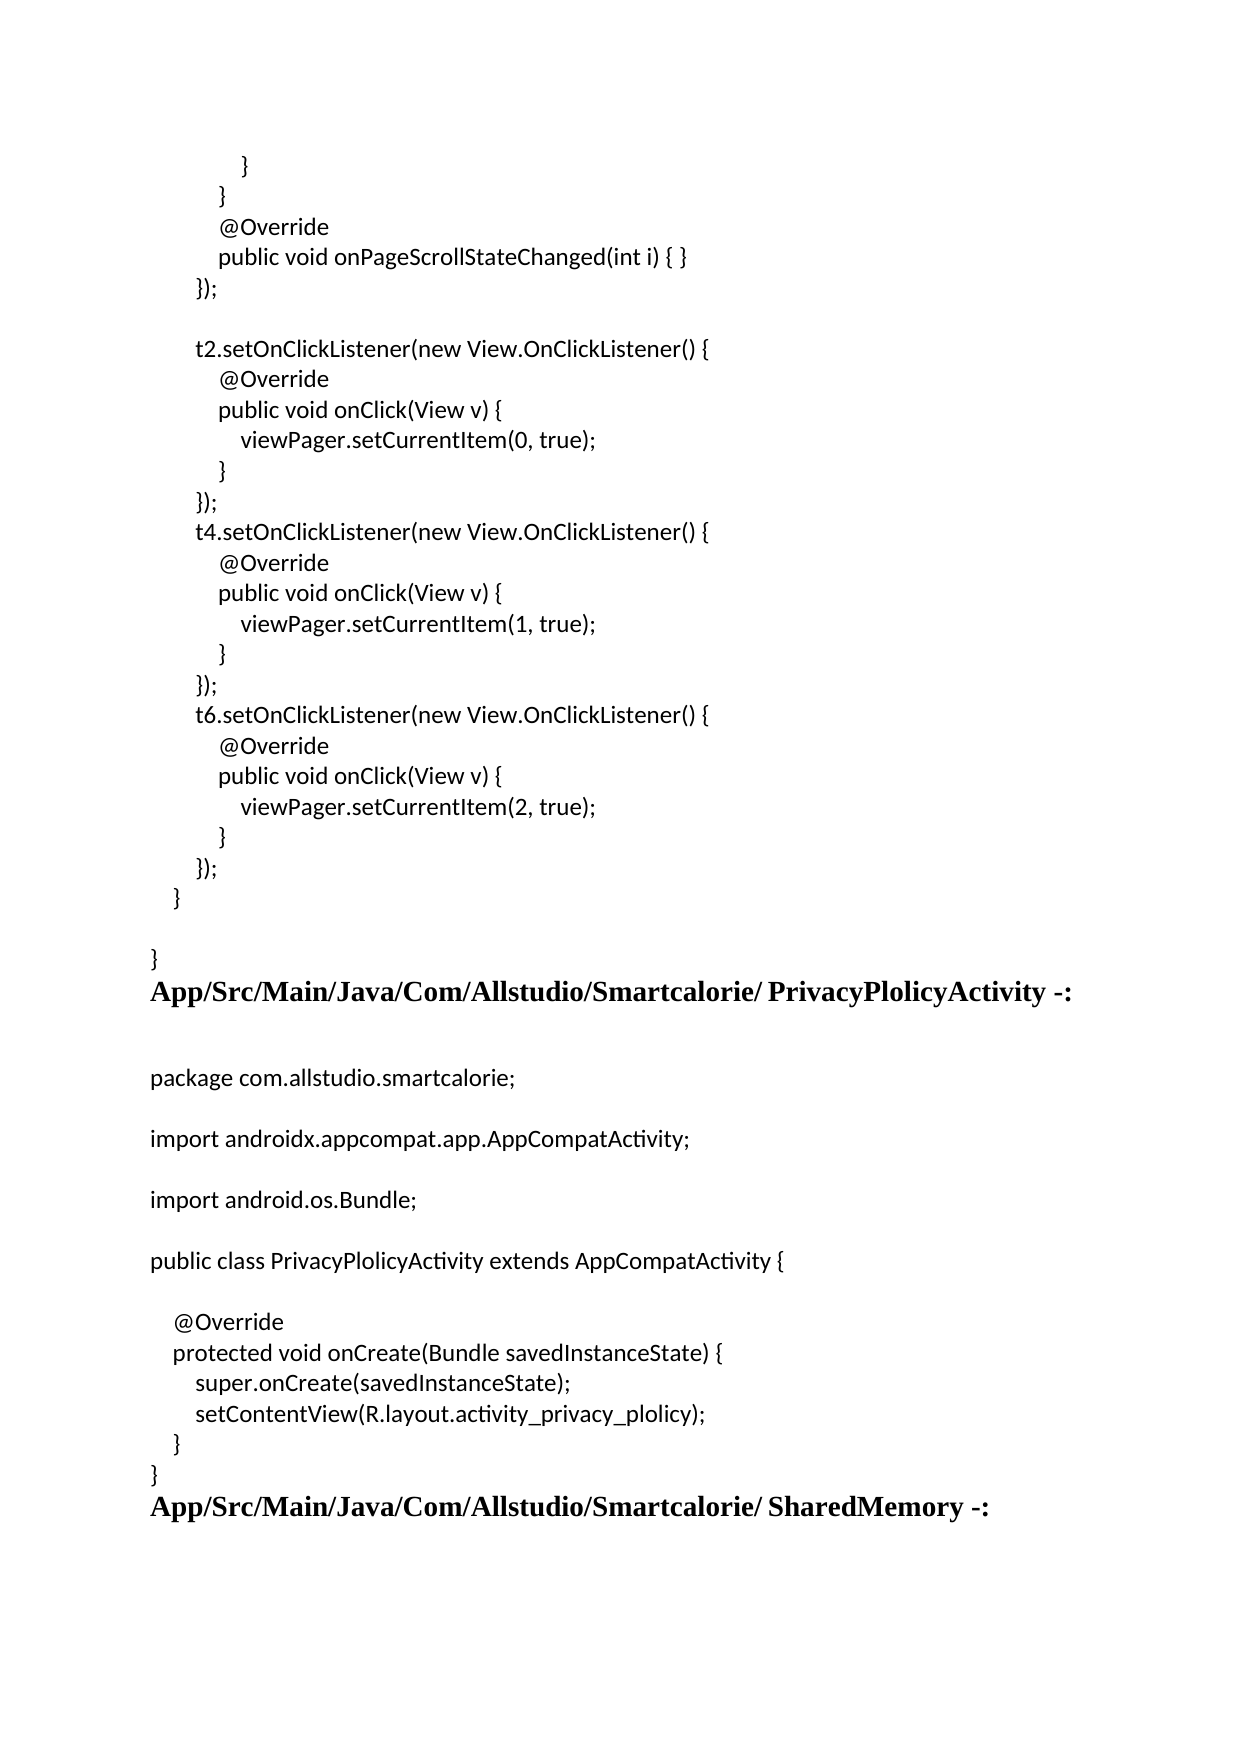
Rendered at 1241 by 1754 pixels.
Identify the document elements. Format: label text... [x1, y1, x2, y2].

text viewPager.setCurrentItem(2, true); [150, 791, 1090, 821]
text public void onPageScrollStateChanged(int i) { } [150, 242, 1090, 272]
text super.onCreate(savedInstanceState); [150, 1367, 1090, 1398]
text } [150, 943, 1090, 974]
text } [150, 1428, 1090, 1459]
text App/Src/Main/Java/Com/Allstudio/Smartcalorie/ PrivacyPlolicyActivity -: [150, 974, 1090, 1008]
text viewPager.setCurrentItem(1, true); [150, 608, 1090, 638]
text import android.os.Bundle; [150, 1184, 1090, 1214]
text }); [150, 669, 1090, 699]
text @Override [150, 730, 1090, 760]
text @Override [150, 364, 1090, 394]
text t4.setOnClickListener(new View.OnClickListener() { [150, 516, 1090, 547]
text t2.setOnClickListener(new View.OnClickListener() { [150, 333, 1090, 364]
text public void onClick(View v) { [150, 760, 1090, 791]
text public void onClick(View v) { [150, 577, 1090, 608]
text App/Src/Main/Java/Com/Allstudio/Smartcalorie/ SharedMemory -: [150, 1489, 1090, 1523]
text protected void onCreate(Bundle savedInstanceState) { [150, 1337, 1090, 1367]
text }); [150, 486, 1090, 516]
text } [150, 150, 1090, 181]
text package com.allstudio.smartcalorie; [150, 1062, 1090, 1092]
text public void onClick(View v) { [150, 394, 1090, 425]
text }); [150, 272, 1090, 303]
text @Override [150, 211, 1090, 242]
text public class PrivacyPlolicyActivity extends AppCompatActivity { [150, 1245, 1090, 1276]
text setContentView(R.layout.activity_privacy_plolicy); [150, 1398, 1090, 1428]
text @Override [150, 547, 1090, 577]
text viewPager.setCurrentItem(0, true); [150, 425, 1090, 455]
text } [150, 638, 1090, 669]
text } [150, 455, 1090, 486]
text } [150, 1459, 1090, 1489]
text } [150, 821, 1090, 852]
text }); [150, 852, 1090, 882]
text } [150, 181, 1090, 211]
text t6.setOnClickListener(new View.OnClickListener() { [150, 699, 1090, 730]
text } [150, 882, 1090, 913]
text @Override [150, 1306, 1090, 1337]
text import androidx.appcompat.app.AppCompatActivity; [150, 1123, 1090, 1153]
